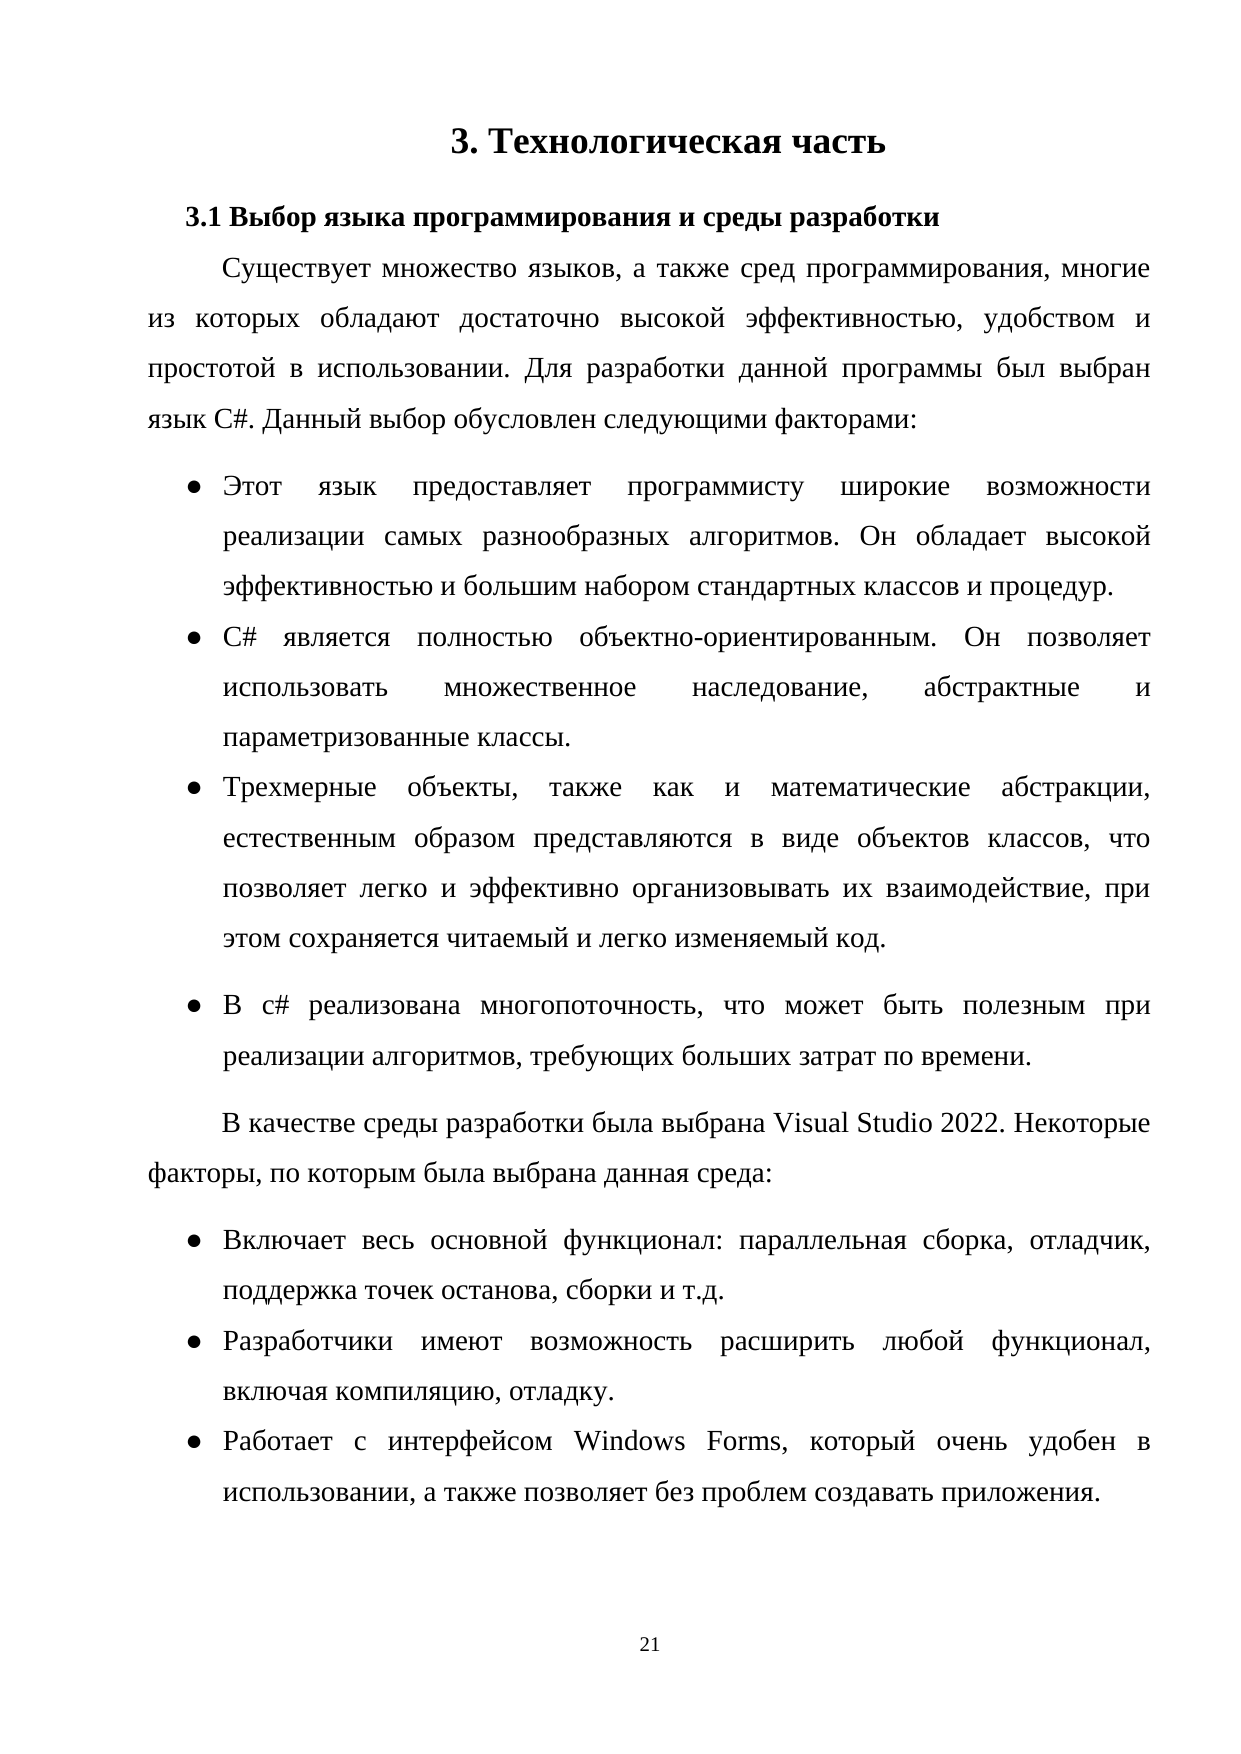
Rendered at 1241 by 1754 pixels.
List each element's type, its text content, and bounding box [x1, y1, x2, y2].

text Существует множество языков, а также сред программирования, многие из которых обладают достаточно высокой эффективностью, удобством и простотой в использовании. Для разработки данной программы был выбран язык C#. Данный выбор обусловлен следующими факторами: [148, 250, 1152, 434]
list Включает весь основной функционал: параллельная сборка, отладчик, поддержка точек останова, сборки и т.д. [185, 1222, 1152, 1306]
subtitle 3.1 Выбор языка программирования и среды разработки [185, 199, 1152, 233]
list C# является полностью объектно-ориентированным. Он позволяет использовать множественное наследование, абстрактные и параметризованные классы. [185, 619, 1152, 753]
subtitle 3. Технологическая часть [185, 118, 1152, 161]
text В качестве среды разработки была выбрана Visual Studio 2022. Некоторые факторы, по которым была выбрана данная среда: [148, 1105, 1152, 1189]
list Трехмерные объекты, также как и математические абстракции, естественным образом представляются в виде объектов классов, что позволяет легко и эффективно организовывать их взаимодействие, при этом сохраняется читаемый и легко изменяемый код. [185, 769, 1152, 954]
list В c# реализована многопоточность, что может быть полезным при реализации алгоритмов, требующих больших затрат по времени. [185, 987, 1152, 1071]
list Этот язык предоставляет программисту широкие возможности реализации самых разнообразных алгоритмов. Он обладает высокой эффективностью и большим набором стандартных классов и процедур. [185, 468, 1152, 602]
list Разработчики имеют возможность расширить любой функционал, включая компиляцию, отладку. [185, 1323, 1152, 1407]
list Работает с интерфейсом Windows Forms, который очень удобен в использовании, а также позволяет без проблем создавать приложения. [185, 1423, 1152, 1507]
